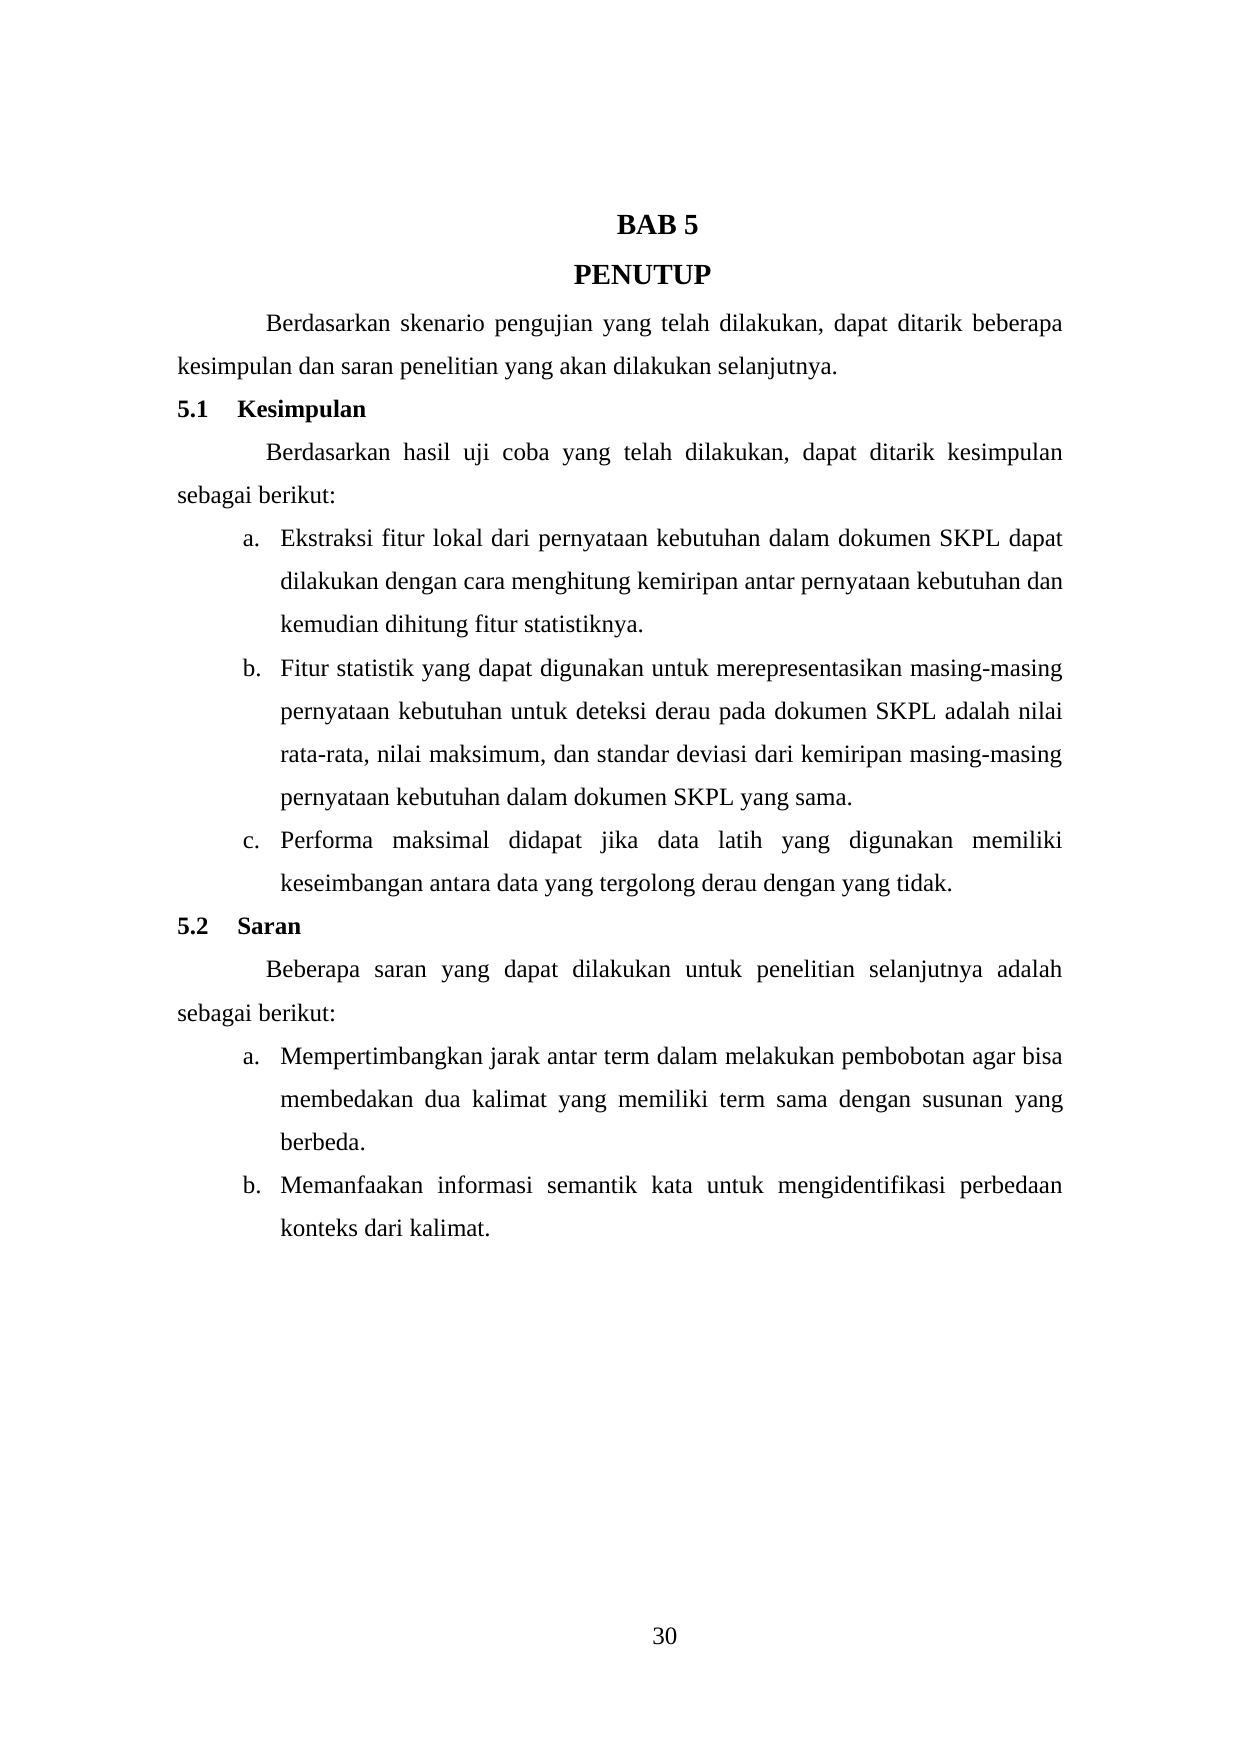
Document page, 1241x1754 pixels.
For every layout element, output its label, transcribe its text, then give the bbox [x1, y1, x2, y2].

subtitle Kesimpulan [177, 394, 1063, 423]
list Fitur statistik yang dapat digunakan untuk merepresentasikan masing-masing pernyataan kebutuhan untuk deteksi derau pada dokumen SKPL adalah nilai rata-rata, nilai maksimum, dan standar deviasi dari kemiripan masing-masing pernyataan kebutuhan dalam dokumen SKPL yang sama. [243, 653, 1063, 811]
text Berdasarkan hasil uji coba yang telah dilakukan, dapat ditarik kesimpulan sebagai berikut: [177, 437, 1063, 509]
list Ekstraksi fitur lokal dari pernyataan kebutuhan dalam dokumen SKPL dapat dilakukan dengan cara menghitung kemiripan antar pernyataan kebutuhan dan kemudian dihitung fitur statistiknya. [243, 523, 1063, 638]
subtitle BAB 5 PENUTUP [222, 207, 1063, 291]
subtitle Saran [177, 911, 1063, 940]
list Mempertimbangkan jarak antar term dalam melakukan pembobotan agar bisa membedakan dua kalimat yang memiliki term sama dengan susunan yang berbeda. [243, 1041, 1063, 1156]
list Memanfaakan informasi semantik kata untuk mengidentifikasi perbedaan konteks dari kalimat. [243, 1170, 1063, 1242]
text Berdasarkan skenario pengujian yang telah dilakukan, dapat ditarik beberapa kesimpulan dan saran penelitian yang akan dilakukan selanjutnya. [177, 308, 1063, 379]
list Performa maksimal didapat jika data latih yang digunakan memiliki keseimbangan antara data yang tergolong derau dengan yang tidak. [243, 825, 1063, 897]
text Beberapa saran yang dapat dilakukan untuk penelitian selanjutnya adalah sebagai berikut: [177, 954, 1063, 1026]
